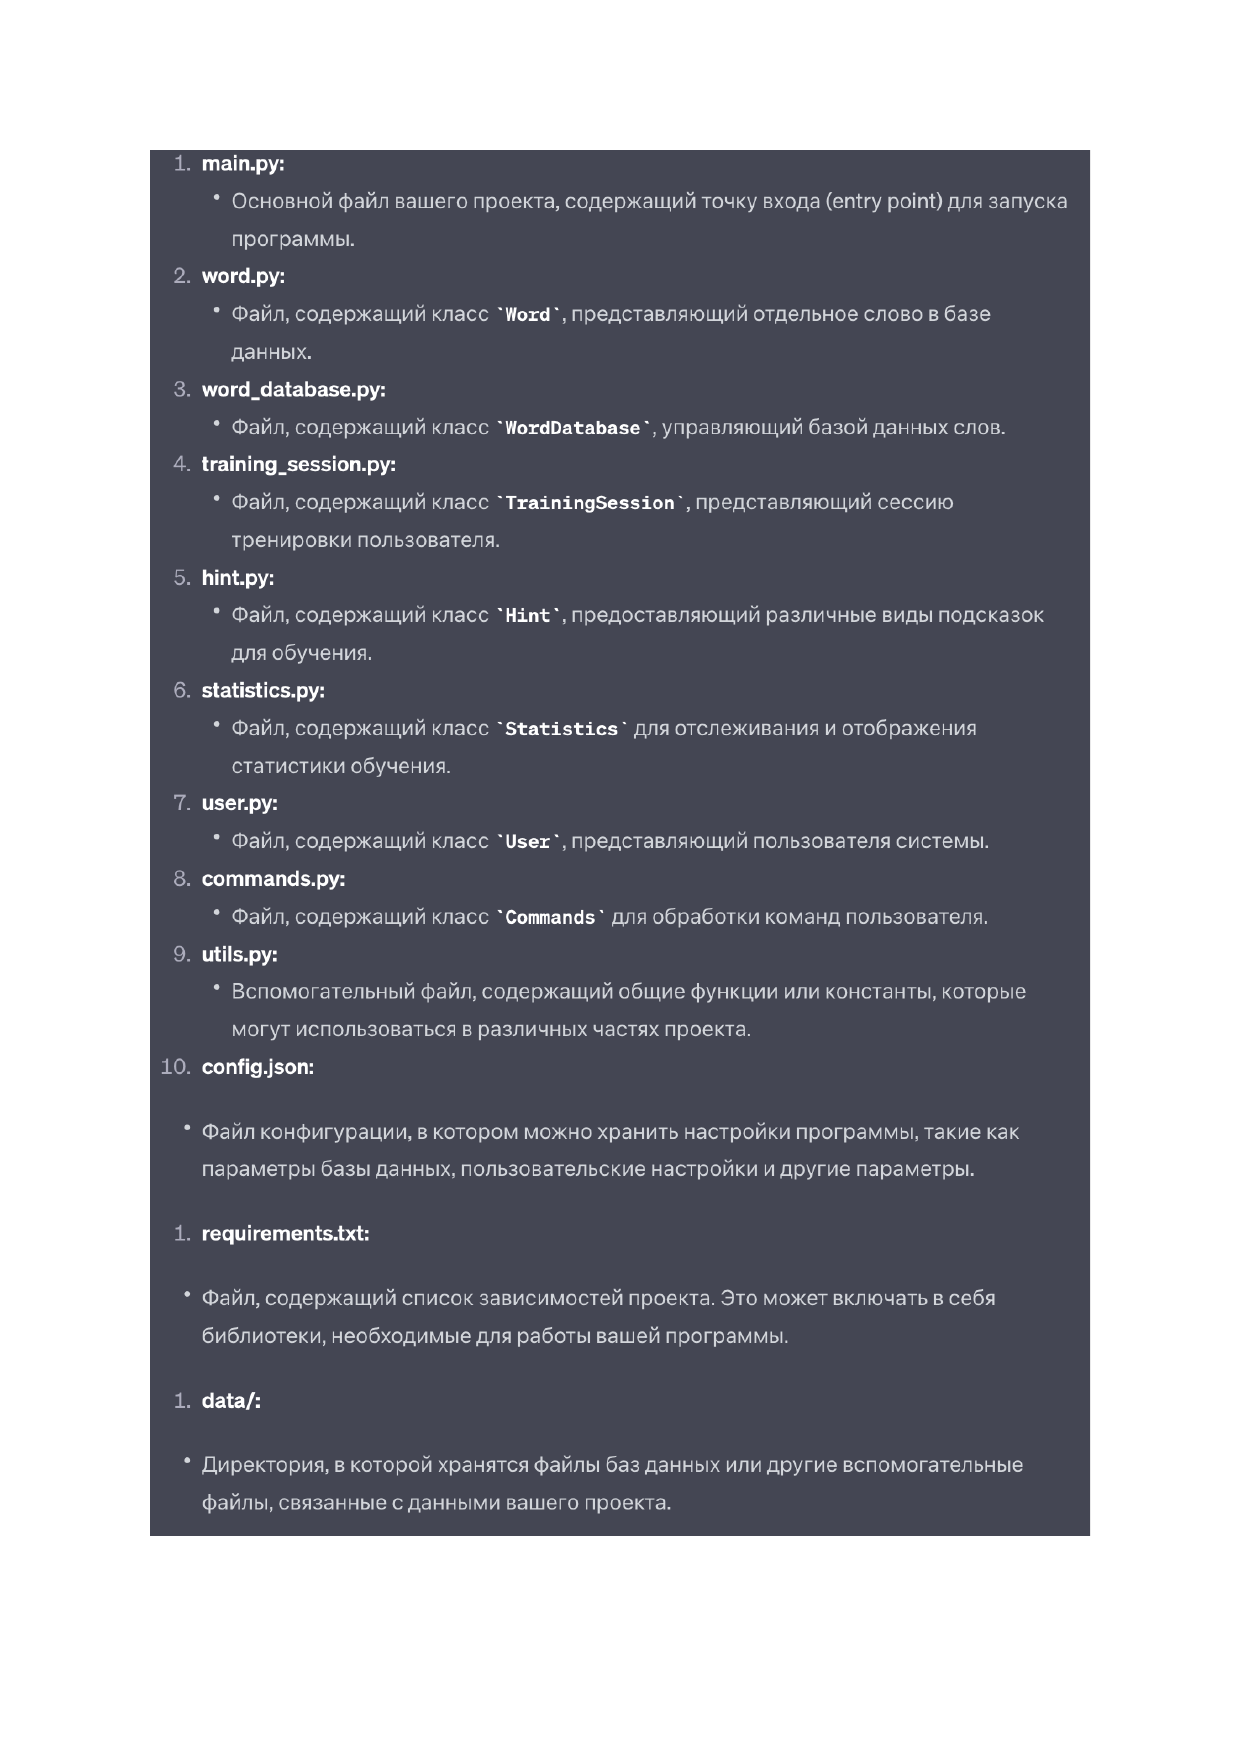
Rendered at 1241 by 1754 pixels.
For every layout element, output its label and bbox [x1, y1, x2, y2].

picture [150, 150, 1091, 1536]
